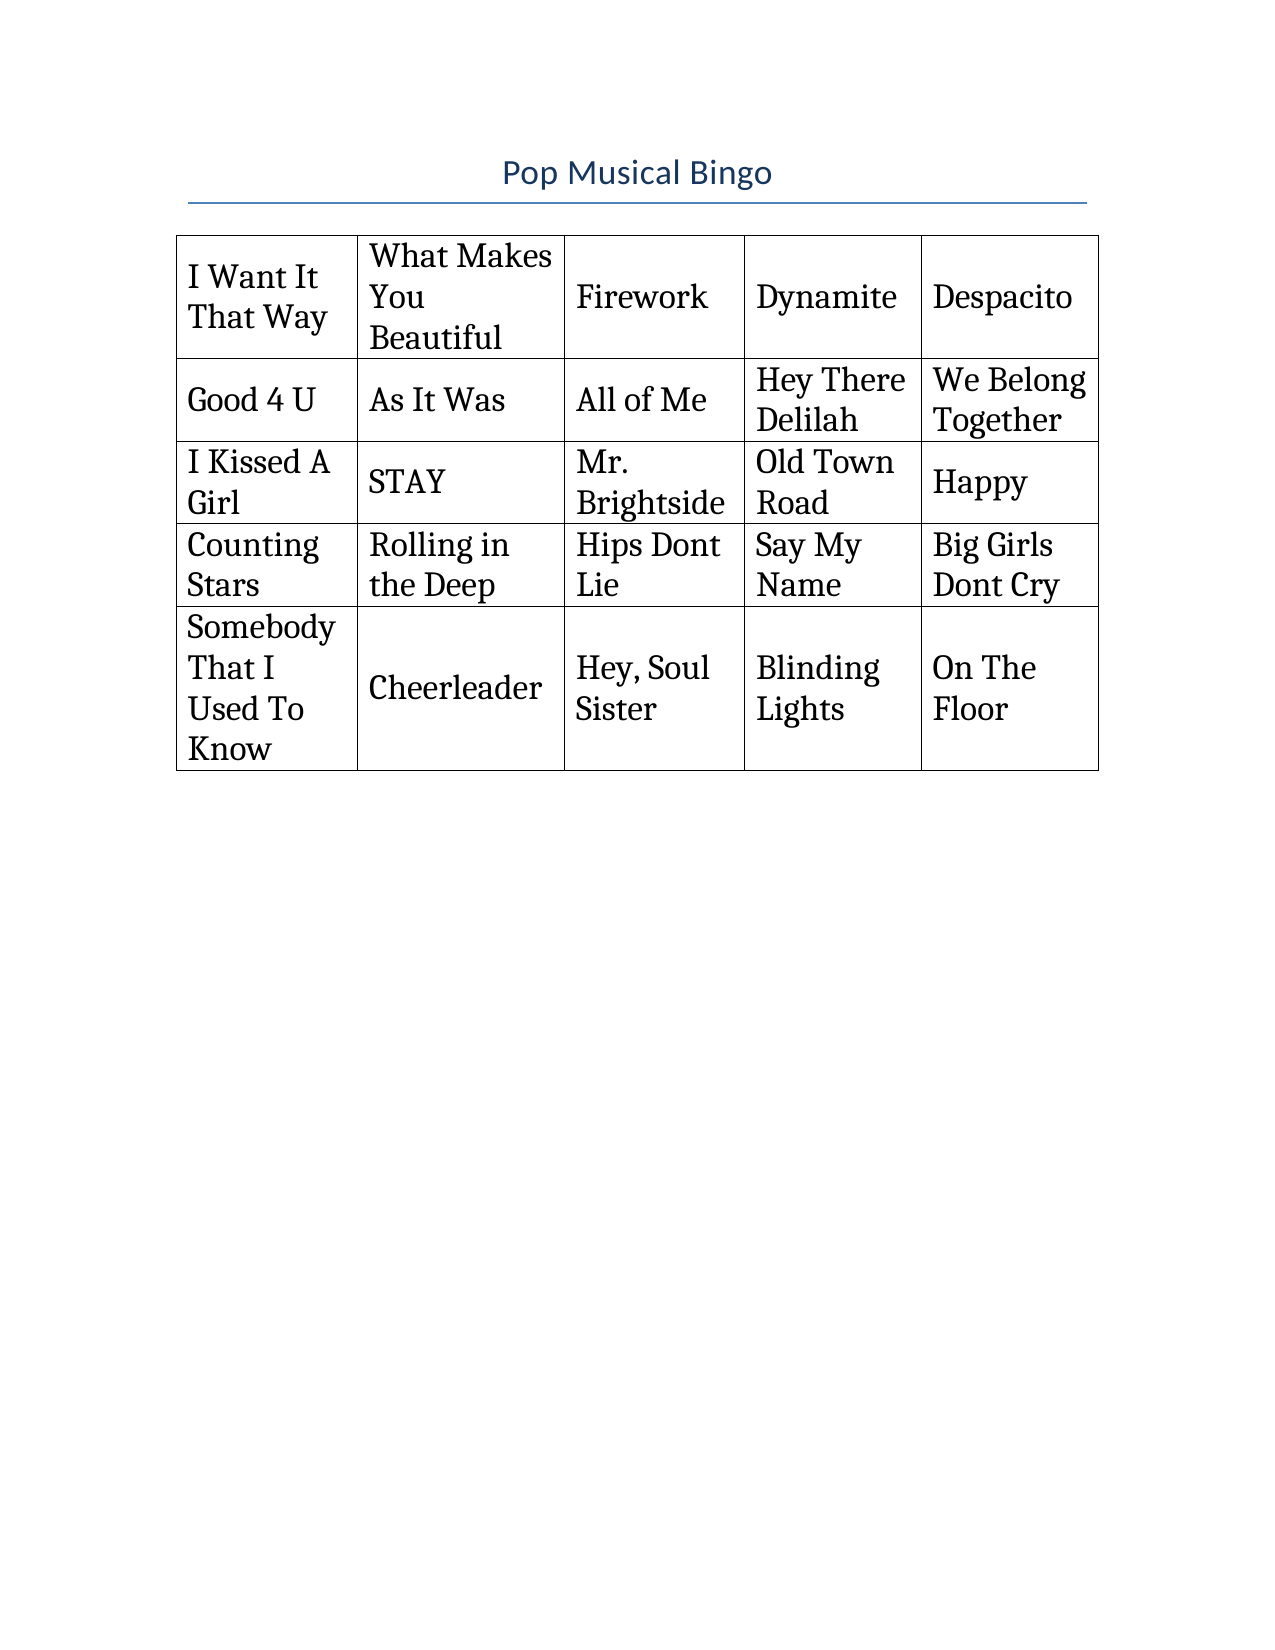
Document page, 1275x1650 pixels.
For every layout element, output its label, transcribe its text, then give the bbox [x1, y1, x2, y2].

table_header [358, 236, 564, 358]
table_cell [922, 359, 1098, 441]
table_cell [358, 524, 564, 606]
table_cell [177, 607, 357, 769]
title Pop Musical Bingo [187, 150, 1087, 204]
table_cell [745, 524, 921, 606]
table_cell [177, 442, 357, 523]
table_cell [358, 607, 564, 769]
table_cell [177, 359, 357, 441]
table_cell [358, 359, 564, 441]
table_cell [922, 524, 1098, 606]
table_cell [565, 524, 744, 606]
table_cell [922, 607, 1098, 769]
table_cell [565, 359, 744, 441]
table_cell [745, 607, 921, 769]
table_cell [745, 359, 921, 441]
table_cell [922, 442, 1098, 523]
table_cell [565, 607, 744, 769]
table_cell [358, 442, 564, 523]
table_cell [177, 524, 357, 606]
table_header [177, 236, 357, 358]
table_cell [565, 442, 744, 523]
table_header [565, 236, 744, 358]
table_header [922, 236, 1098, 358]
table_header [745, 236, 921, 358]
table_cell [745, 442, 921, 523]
